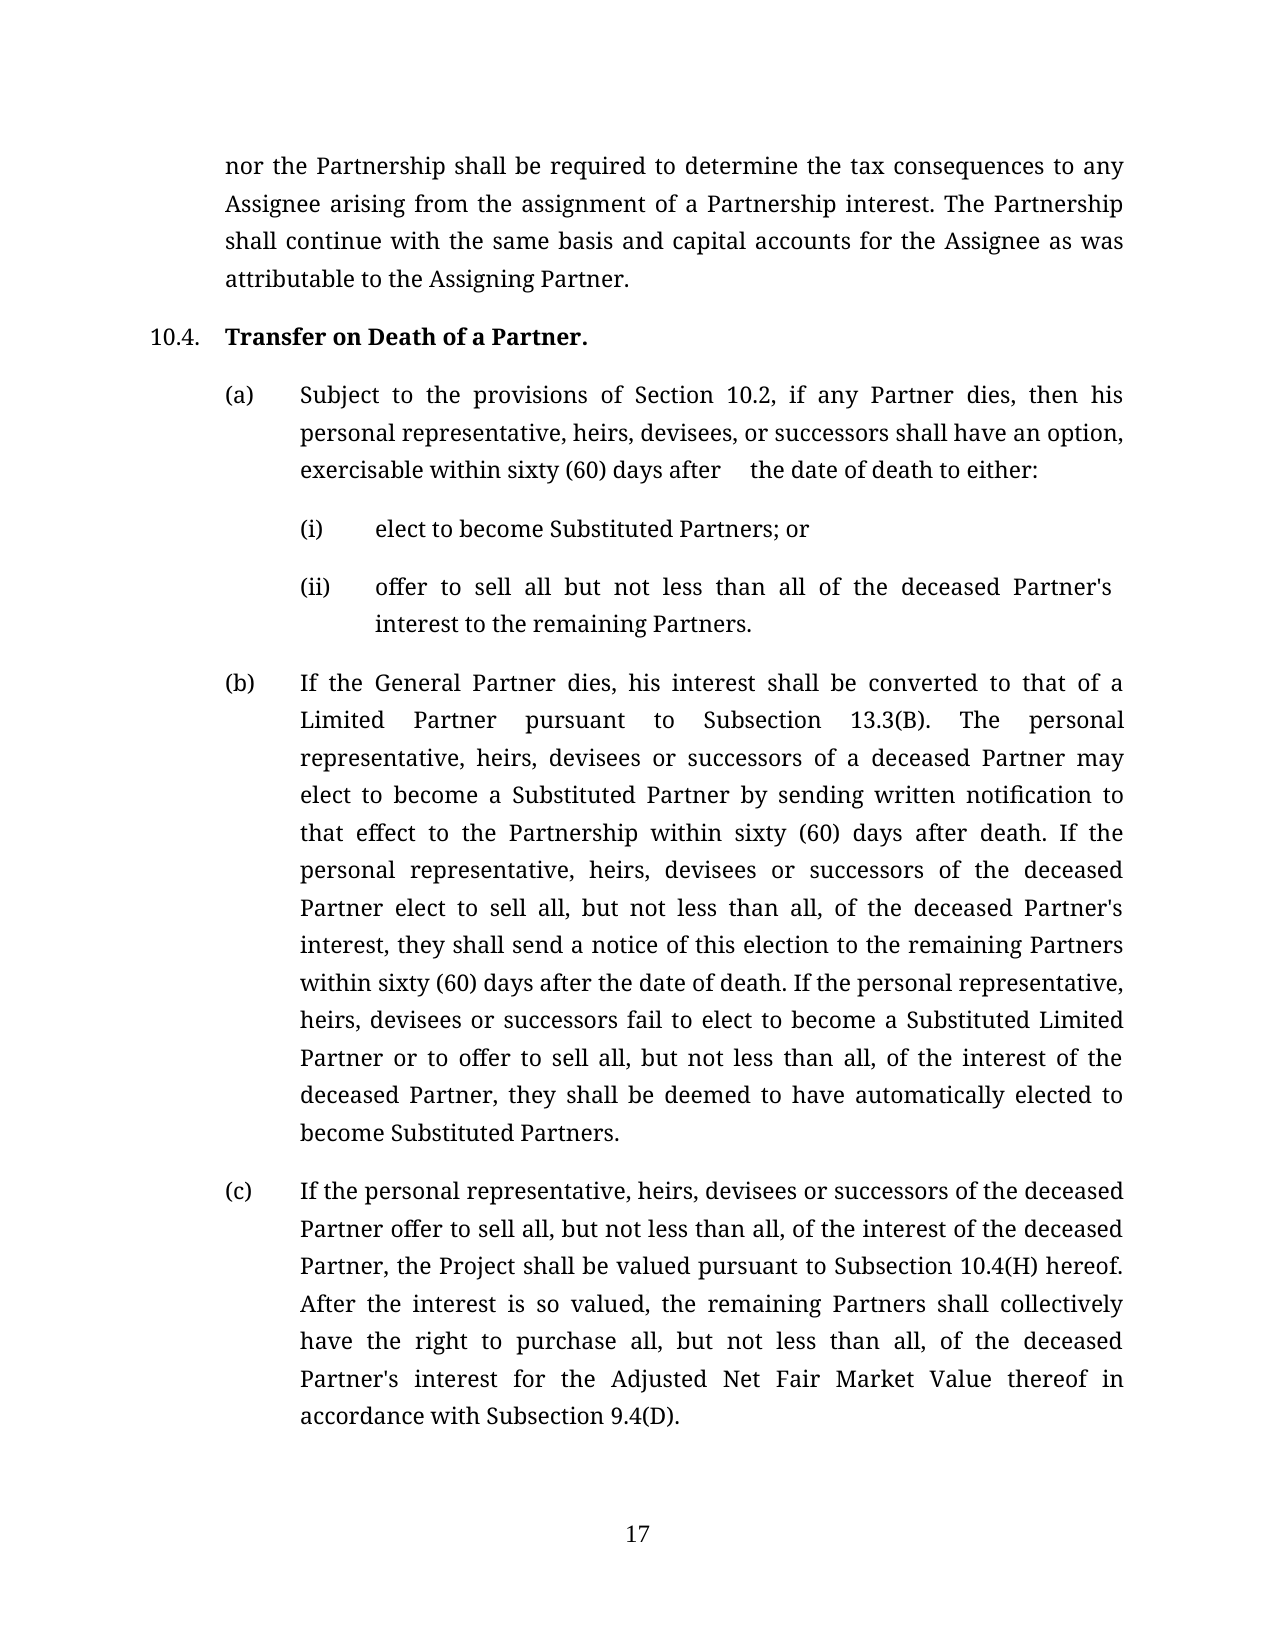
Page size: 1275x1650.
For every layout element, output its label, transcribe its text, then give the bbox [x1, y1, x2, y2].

list If the personal representative, heirs, devisees or successors of the deceased Partner offer to sell all, but not less than all, of the interest of the deceased Partner, the Project shall be valued pursuant to Subsection 10.4(H) hereof. After the interest is so valued, the remaining Partners shall collectively have the right to purchase all, but not less than all, of the deceased Partner's interest for the Adjusted Net Fair Market Value thereof in accordance with Subsection 9.4(D). [225, 1175, 1125, 1431]
list Subject to the provisions of Section 10.2, if any Partner dies, then his personal representative, heirs, devisees, or successors shall have an option, exercisable within sixty (60) days after the date of death to either: [225, 379, 1125, 485]
list Transfer on Death of a Partner. [150, 321, 1125, 352]
list offer to sell all but not less than all of the deceased Partner's interest to the remaining Partners. [300, 571, 1113, 639]
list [150, 150, 1125, 294]
list If the General Partner dies, his interest shall be converted to that of a Limited Partner pursuant to Subsection 13.3(B). The personal representative, heirs, devisees or successors of a deceased Partner may elect to become a Substituted Partner by sending written notification to that effect to the Partnership within sixty (60) days after death. If the personal representative, heirs, devisees or successors of the deceased Partner elect to sell all, but not less than all, of the deceased Partner's interest, they shall send a notice of this election to the remaining Partners within sixty (60) days after the date of death. If the personal representative, heirs, devisees or successors fail to elect to become a Substituted Limited Partner or to offer to sell all, but not less than all, of the interest of the deceased Partner, they shall be deemed to have automatically elected to become Substituted Partners. [225, 667, 1125, 1148]
list elect to become Substituted Partners; or [300, 512, 1113, 544]
